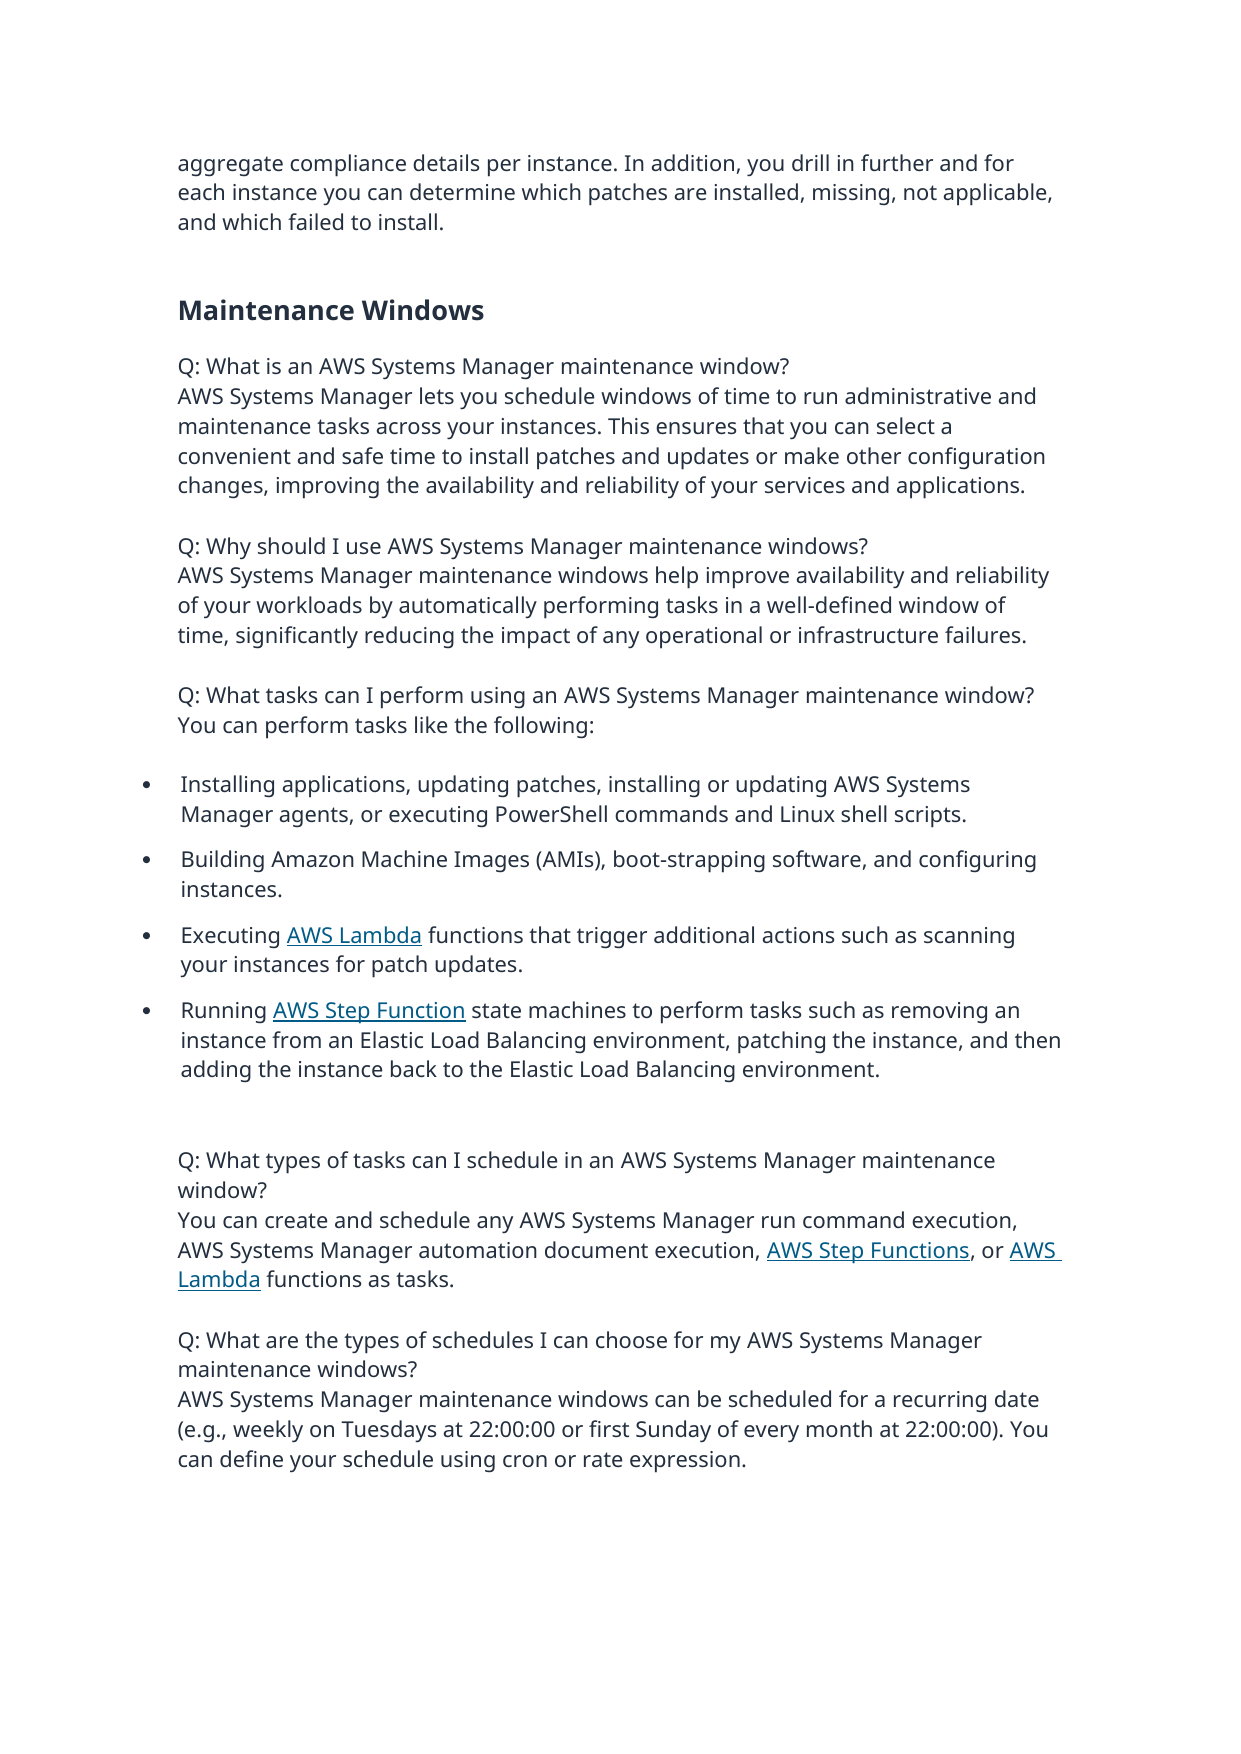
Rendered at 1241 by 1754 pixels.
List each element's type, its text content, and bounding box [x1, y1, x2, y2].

list Executing AWS Lambda functions that trigger additional actions such as scanning your instances for patch updates. [143, 919, 1063, 979]
text Q: What tasks can I perform using an AWS Systems Manager maintenance window? You can perform tasks like the following: [177, 680, 1063, 740]
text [177, 148, 1063, 237]
subtitle Maintenance Windows [177, 291, 1063, 328]
text Q: What are the types of schedules I can choose for my AWS Systems Manager maintenance windows? AWS Systems Manager maintenance windows can be scheduled for a recurring date (e.g., weekly on Tuesdays at 22:00:00 or first Sunday of every month at 22:00:00). You can define your schedule using cron or rate expression. [177, 1325, 1063, 1474]
list Installing applications, updating patches, installing or updating AWS Systems Manager agents, or executing PowerShell commands and Linux shell scripts. [143, 769, 1063, 829]
text Q: What is an AWS Systems Manager maintenance window? AWS Systems Manager lets you schedule windows of time to run administrative and maintenance tasks across your instances. This ensures that you can select a convenient and safe time to install patches and updates or make other configuration changes, improving the availability and reliability of your services and applications. [177, 351, 1063, 500]
list Running AWS Step Function state machines to perform tasks such as removing an instance from an Elastic Load Balancing environment, patching the instance, and then adding the instance back to the Elastic Load Balancing environment. [143, 995, 1063, 1115]
list Building Amazon Machine Images (AMIs), boot-strapping software, and configuring instances. [143, 844, 1063, 904]
text Q: What types of tasks can I schedule in an AWS Systems Manager maintenance window? You can create and schedule any AWS Systems Manager run command execution, AWS Systems Manager automation document execution, AWS Step Functions, or AWS Lambda functions as tasks. [177, 1145, 1063, 1294]
text Q: Why should I use AWS Systems Manager maintenance windows? AWS Systems Manager maintenance windows help improve availability and reliability of your workloads by automatically performing tasks in a well-defined window of time, significantly reducing the impact of any operational or infrastructure failures. [177, 531, 1063, 650]
